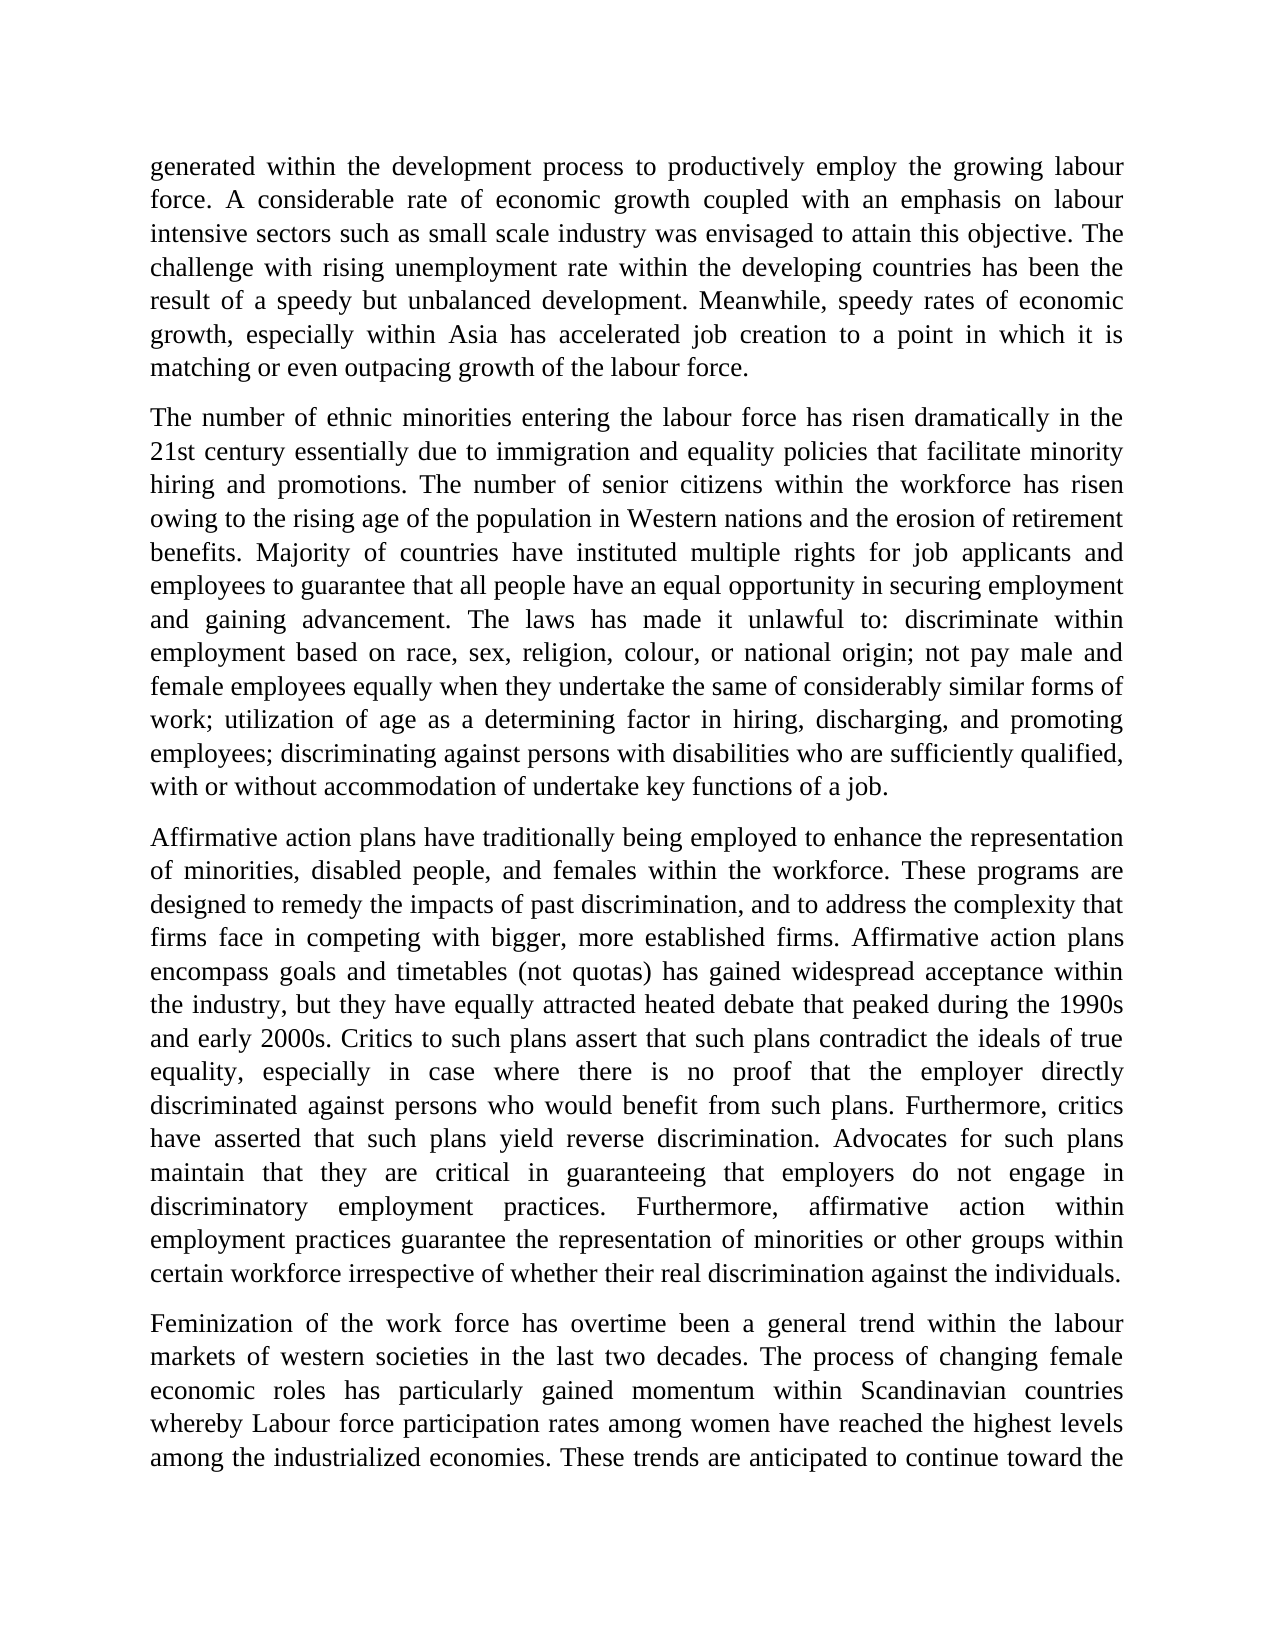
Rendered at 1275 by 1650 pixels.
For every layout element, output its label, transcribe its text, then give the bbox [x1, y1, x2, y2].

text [150, 150, 1125, 382]
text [150, 1307, 1125, 1472]
text The number of ethnic minorities entering the labour force has risen dramatically in the 21st century essentially due to immigration and equality policies that facilitate minority hiring and promotions. The number of senior citizens within the workforce has risen owing to the rising age of the population in Western nations and the erosion of retirement benefits. Majority of countries have instituted multiple rights for job applicants and employees to guarantee that all people have an equal opportunity in securing employment and gaining advancement. The laws has made it unlawful to: discriminate within employment based on race, sex, religion, colour, or national origin; not pay male and female employees equally when they undertake the same of considerably similar forms of work; utilization of age as a determining factor in hiring, discharging, and promoting employees; discriminating against persons with disabilities who are sufficiently qualified, with or without accommodation of undertake key functions of a job. [150, 401, 1125, 802]
text Affirmative action plans have traditionally being employed to enhance the representation of minorities, disabled people, and females within the workforce. These programs are designed to remedy the impacts of past discrimination, and to address the complexity that firms face in competing with bigger, more established firms. Affirmative action plans encompass goals and timetables (not quotas) has gained widespread acceptance within the industry, but they have equally attracted heated debate that peaked during the 1990s and early 2000s. Critics to such plans assert that such plans contradict the ideals of true equality, especially in case where there is no proof that the employer directly discriminated against persons who would benefit from such plans. Furthermore, critics have asserted that such plans yield reverse discrimination. Advocates for such plans maintain that they are critical in guaranteeing that employers do not engage in discriminatory employment practices. Furthermore, affirmative action within employment practices guarantee the representation of minorities or other groups within certain workforce irrespective of whether their real discrimination against the individuals. [150, 821, 1125, 1288]
